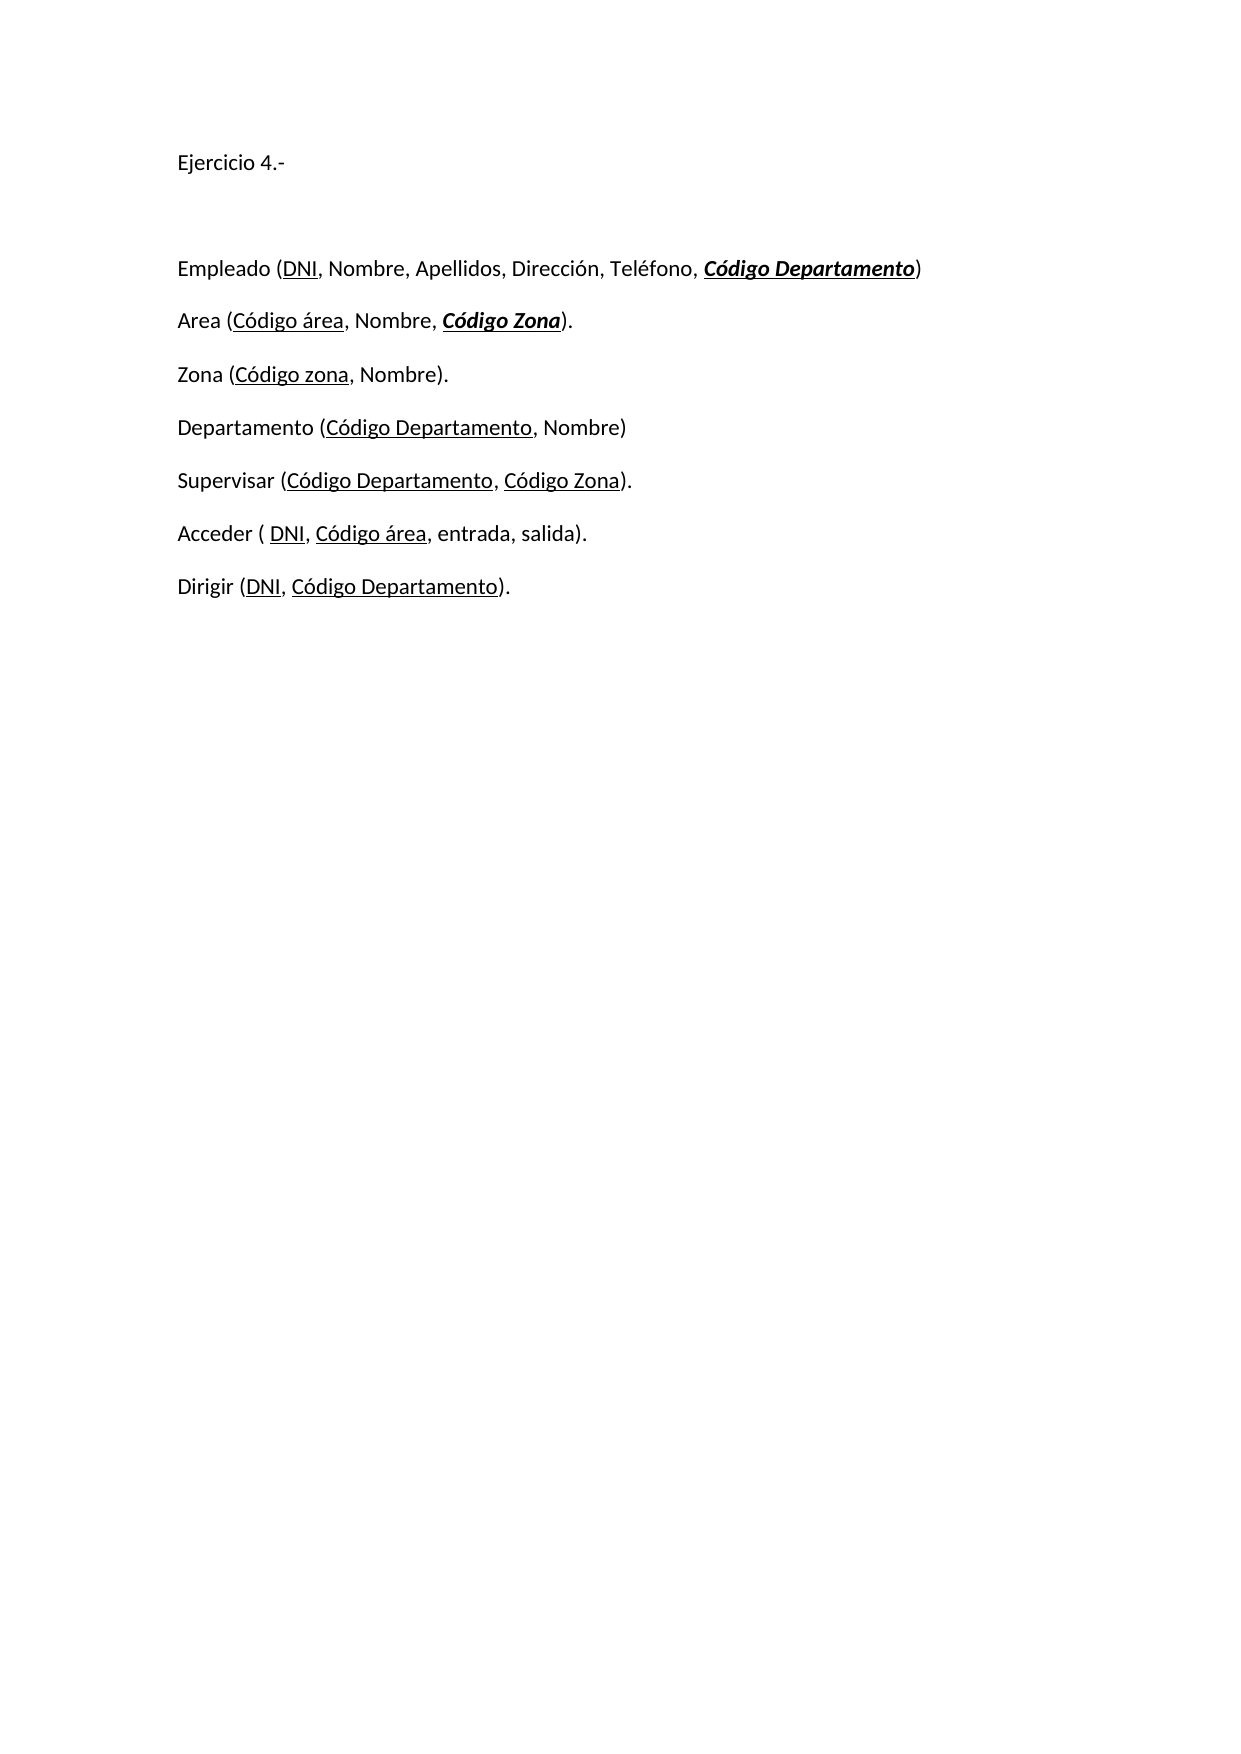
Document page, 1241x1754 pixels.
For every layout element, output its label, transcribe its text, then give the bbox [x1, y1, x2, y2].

text Dirigir (DNI, Código Departamento). [177, 572, 1063, 600]
text Empleado (DNI, Nombre, Apellidos, Dirección, Teléfono, Código Departamento) [177, 254, 1063, 282]
text Supervisar (Código Departamento, Código Zona). [177, 466, 1063, 494]
text Area (Código área, Nombre, Código Zona). [177, 307, 1063, 335]
text Acceder ( DNI, Código área, entrada, salida). [177, 519, 1063, 547]
text Ejercicio 4.- [177, 148, 1063, 176]
text Departamento (Código Departamento, Nombre) [177, 413, 1063, 441]
text Zona (Código zona, Nombre). [177, 360, 1063, 388]
